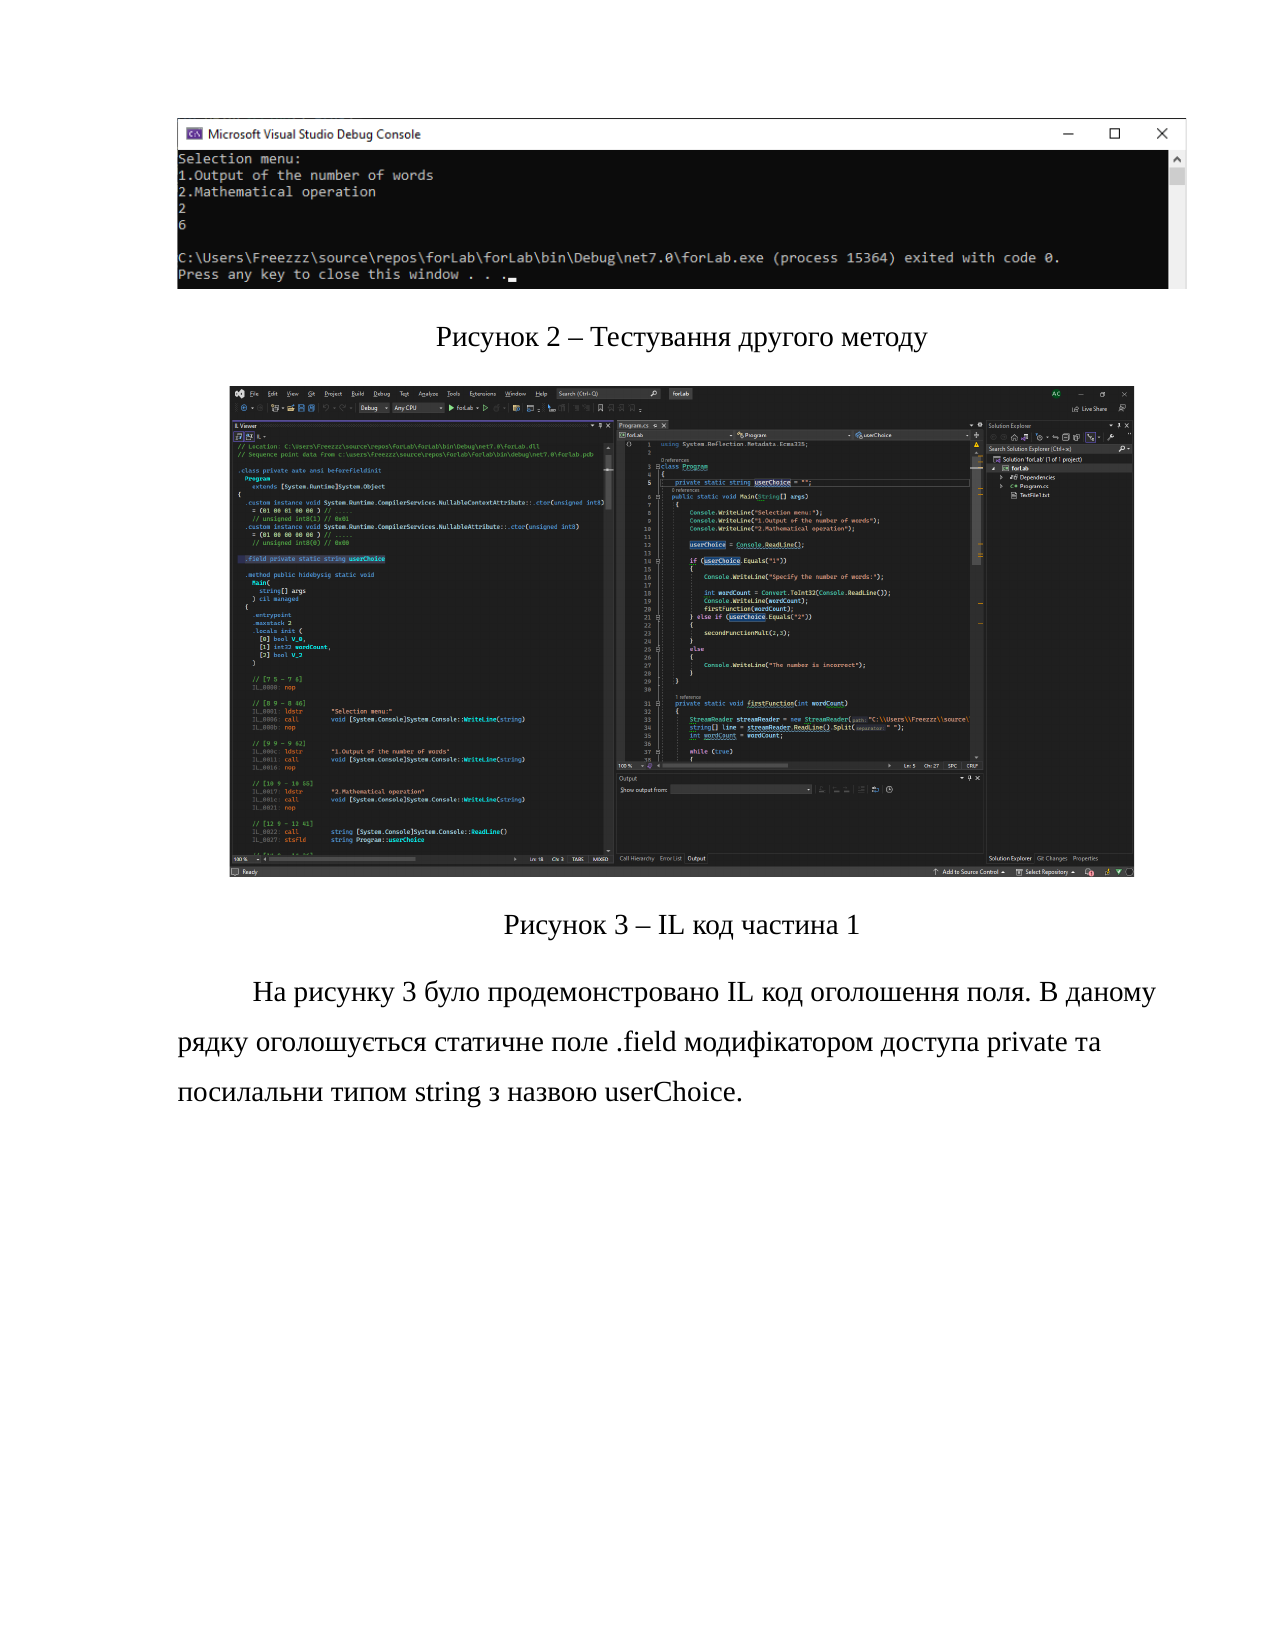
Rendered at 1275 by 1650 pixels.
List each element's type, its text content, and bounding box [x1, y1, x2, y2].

text Рисунок 3 – IL код частина 1 [177, 907, 1186, 940]
picture [229, 386, 1135, 877]
picture [177, 118, 1187, 289]
text Рисунок 2 – Тестування другого методу [177, 319, 1186, 353]
text На рисунку 3 було продемонстровано IL код оголошення поля. В даному рядку оголошується статичне поле .field модифікатором доступа private та посилальни типом string з назвою userChoice. [177, 974, 1186, 1108]
